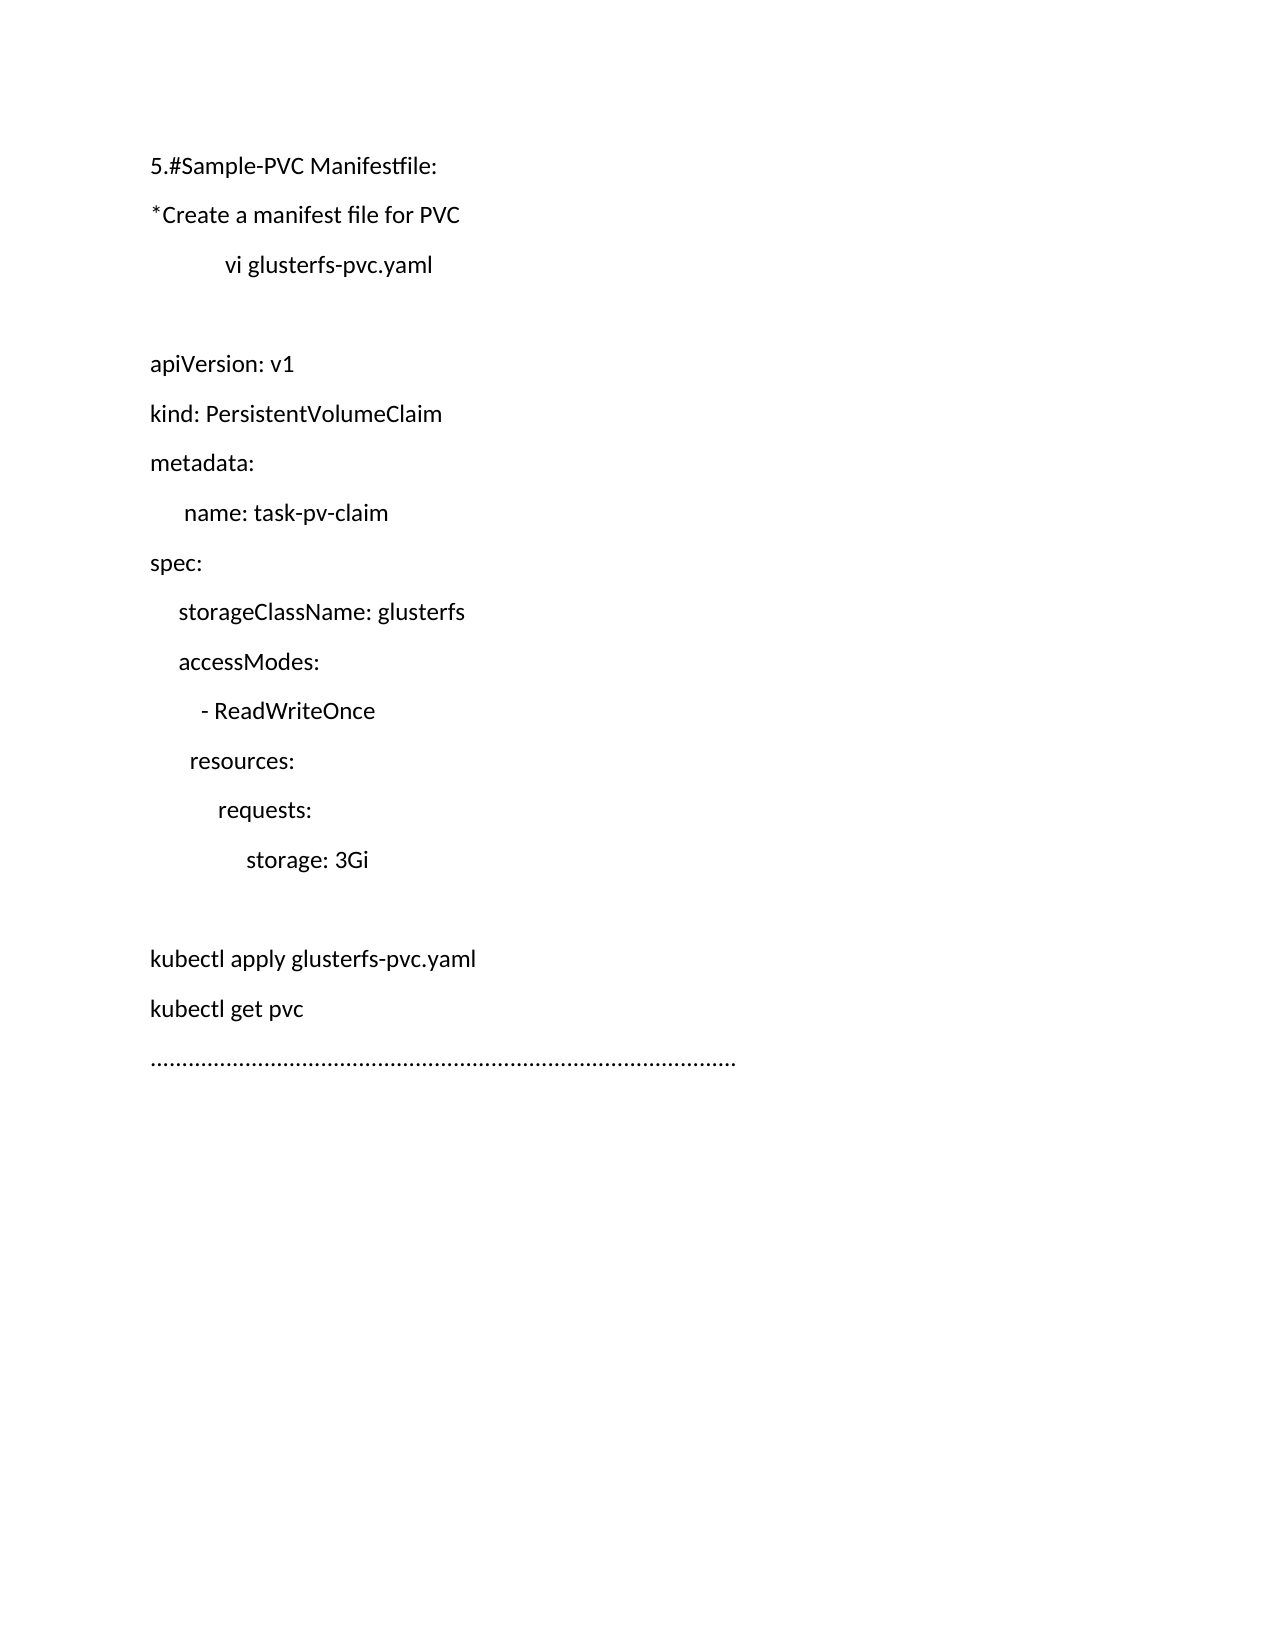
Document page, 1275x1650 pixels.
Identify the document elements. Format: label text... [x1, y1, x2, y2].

text 5.#Sample-PVC Manifestfile: [150, 150, 1125, 181]
text name: task-pv-claim [150, 497, 1125, 528]
text kubectl apply glusterfs-pvc.yaml [150, 943, 1125, 974]
text apiVersion: v1 [150, 348, 1125, 379]
text accessModes: [150, 646, 1125, 676]
text spec: [150, 547, 1125, 577]
text - ReadWriteOnce [150, 695, 1125, 726]
text metadata: [150, 447, 1125, 478]
text kind: PersistentVolumeClaim [150, 398, 1125, 428]
text storage: 3Gi [150, 844, 1125, 875]
text ............................................................................................. [150, 1042, 1125, 1073]
text vi glusterfs-pvc.yaml [150, 249, 1125, 280]
text kubectl get pvc [150, 993, 1125, 1023]
text *Create a manifest file for PVC [150, 199, 1125, 230]
text storageClassName: glusterfs [150, 596, 1125, 627]
text requests: [150, 794, 1125, 825]
text resources: [150, 745, 1125, 776]
